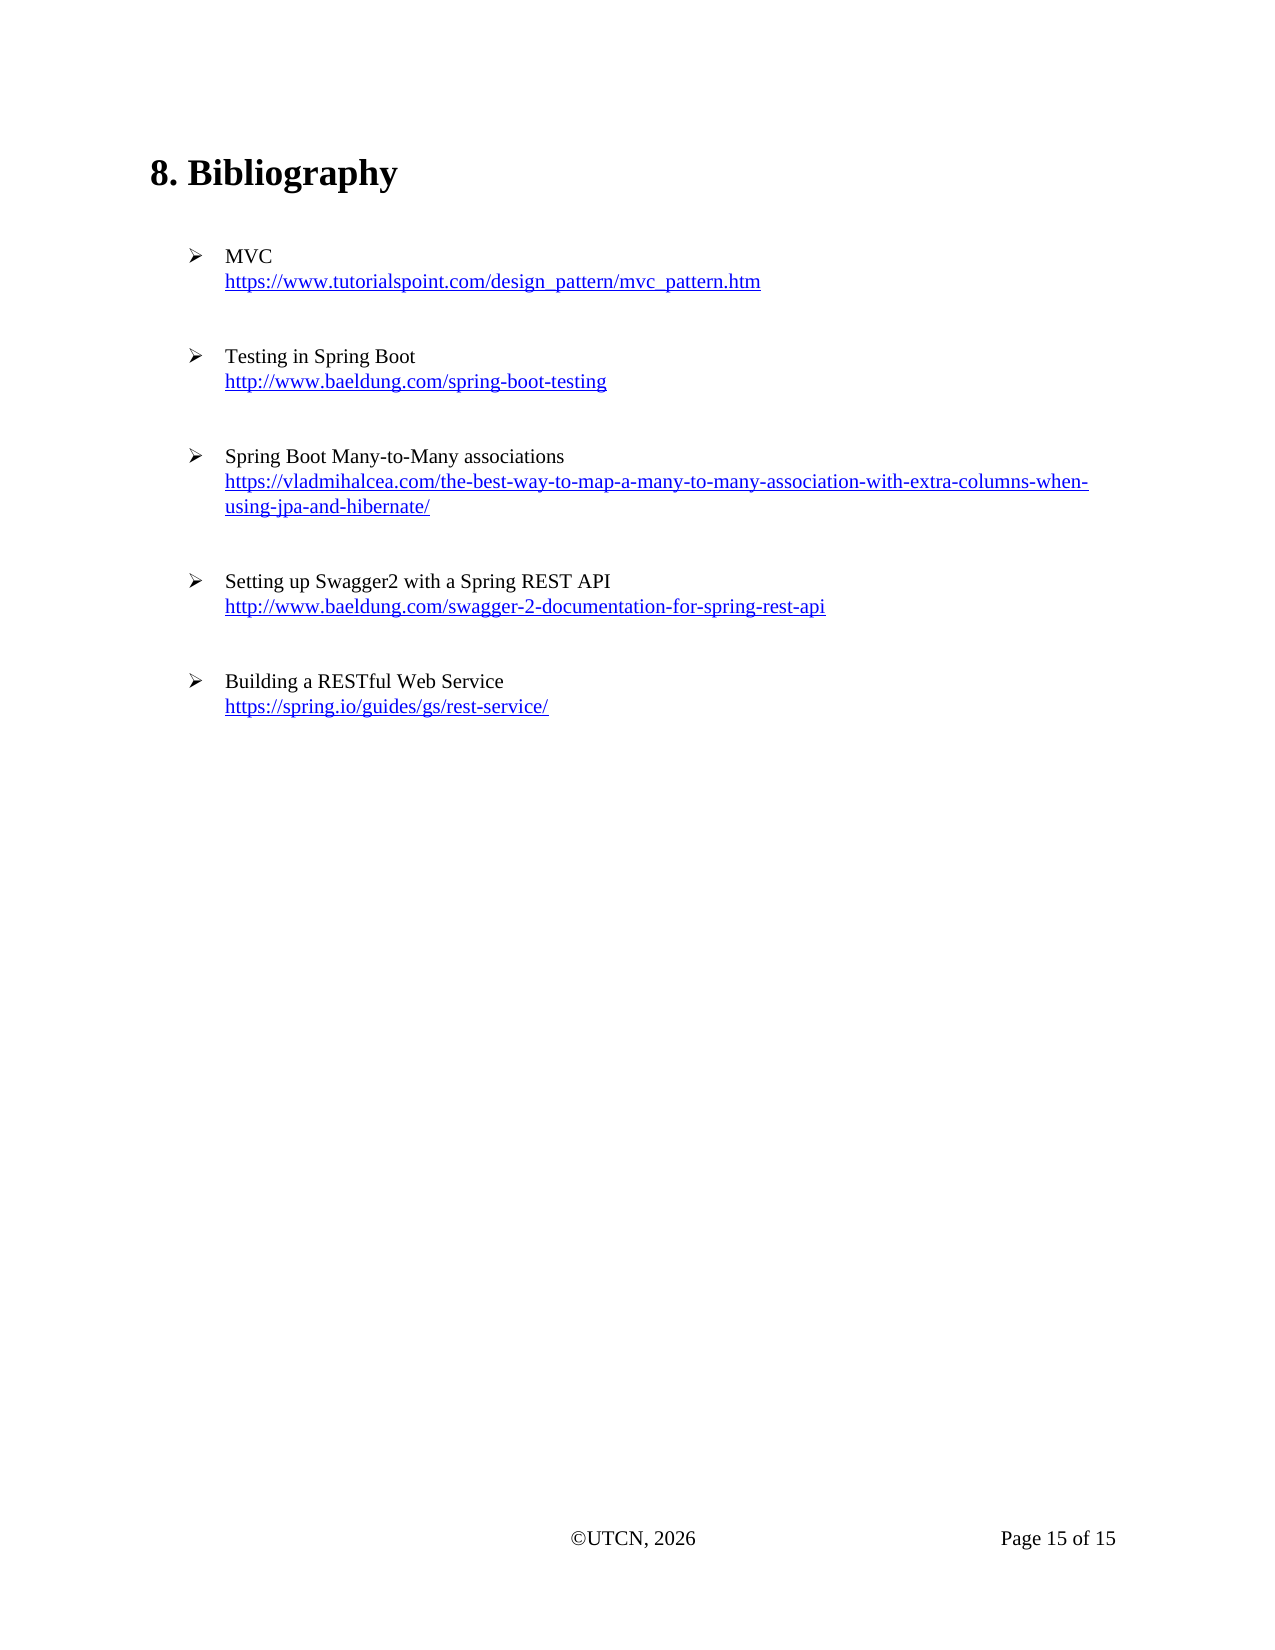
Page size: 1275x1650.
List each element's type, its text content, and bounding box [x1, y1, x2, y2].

title 8. Bibliography [150, 150, 1125, 193]
list https://vladmihalcea.com/the-best-way-to-map-a-many-to-many-association-with-extra-columns-when-using-jpa-and-hibernate/ [225, 468, 1125, 518]
list https://spring.io/guides/gs/rest-service/ [225, 693, 1125, 718]
list https://www.tutorialspoint.com/design_pattern/mvc_pattern.htm [225, 268, 1125, 293]
list MVC [187, 243, 1125, 268]
list http://www.baeldung.com/swagger-2-documentation-for-spring-rest-api [225, 593, 1125, 618]
list http://www.baeldung.com/spring-boot-testing [225, 368, 1125, 393]
list Spring Boot Many-to-Many associations [187, 443, 1125, 468]
list Setting up Swagger2 with a Spring REST API [187, 568, 1125, 593]
list Testing in Spring Boot [187, 343, 1125, 368]
list Building a RESTful Web Service [187, 668, 1125, 693]
